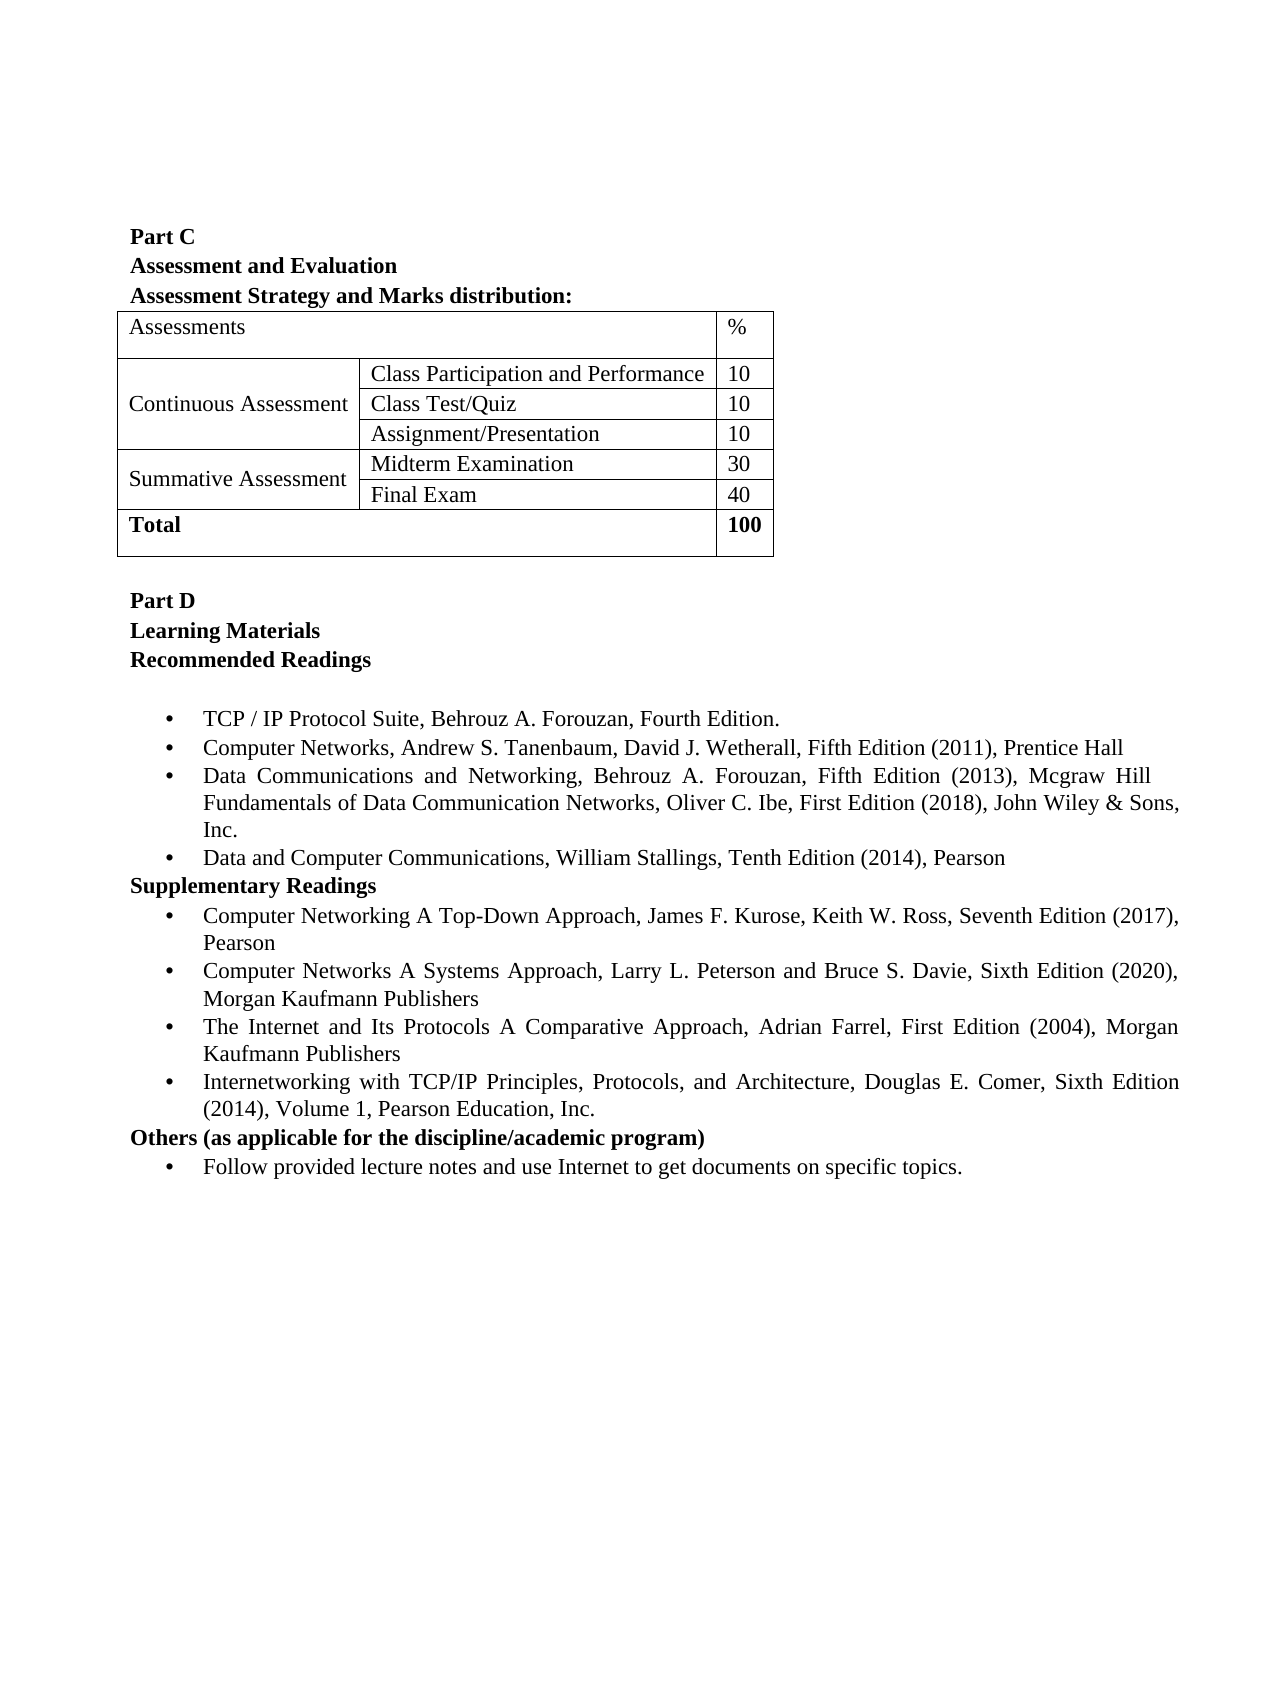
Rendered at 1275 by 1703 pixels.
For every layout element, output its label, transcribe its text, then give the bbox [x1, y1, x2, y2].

table_cell 100 [717, 510, 773, 556]
text Supplementary Readings [130, 873, 1084, 899]
list Computer Networks, Andrew S. Tanenbaum, David J. Wetherall, Fifth Edition (2011), Prentice Hall [165, 733, 1181, 760]
text Learning Materials [130, 617, 1084, 643]
table_cell Class Test/Quiz [360, 389, 716, 418]
table_cell 30 [717, 450, 773, 479]
table_cell Total [118, 510, 359, 556]
table_header [359, 312, 716, 358]
table_cell Class Participation and Performance [360, 359, 716, 388]
table_cell 10 [717, 359, 773, 388]
table_cell Summative Assessment [118, 450, 359, 509]
list Internetworking with TCP/IP Principles, Protocols, and Architecture, Douglas E. Comer, Sixth Edition (2014), Volume 1, Pearson Education, Inc. [165, 1068, 1181, 1122]
text Assessment and Evaluation [130, 252, 1084, 278]
table_header % [717, 312, 773, 358]
text Assessment Strategy and Marks distribution: [130, 282, 1084, 308]
table_cell Continuous Assessment [118, 359, 359, 449]
text Part D [130, 587, 1084, 613]
table_cell Midterm Examination [360, 450, 716, 479]
table_cell 40 [717, 480, 773, 509]
table_cell Assignment/Presentation [360, 420, 716, 449]
table_cell Final Exam [360, 480, 716, 509]
table_cell [359, 510, 716, 556]
list Computer Networks A Systems Approach, Larry L. Peterson and Bruce S. Davie, Sixth Edition (2020), Morgan Kaufmann Publishers [165, 957, 1181, 1011]
text Part C [130, 223, 1084, 249]
text Recommended Readings [130, 646, 1084, 672]
text Others (as applicable for the discipline/academic program) [130, 1124, 1084, 1150]
list Computer Networking A Top-Down Approach, James F. Kurose, Keith W. Ross, Seventh Edition (2017), Pearson [165, 902, 1181, 956]
list TCP / IP Protocol Suite, Behrouz A. Forouzan, Fourth Edition. [165, 705, 1181, 732]
table_cell 10 [717, 389, 773, 418]
list The Internet and Its Protocols A Comparative Approach, Adrian Farrel, First Edition (2004), Morgan Kaufmann Publishers [165, 1013, 1181, 1066]
list Follow provided lecture notes and use Internet to get documents on specific topics. [165, 1153, 1181, 1180]
table_cell 10 [717, 420, 773, 449]
list Data and Computer Communications, William Stallings, Tenth Edition (2014), Pearson [165, 844, 1181, 871]
list Data Communications and Networking, Behrouz A. Forouzan, Fifth Edition (2013), Mcgraw Hill  Fundamentals of Data Communication Networks, Oliver C. Ibe, First Edition (2018), John Wiley & Sons, Inc. [165, 762, 1181, 842]
table_header Assessments [118, 312, 359, 358]
